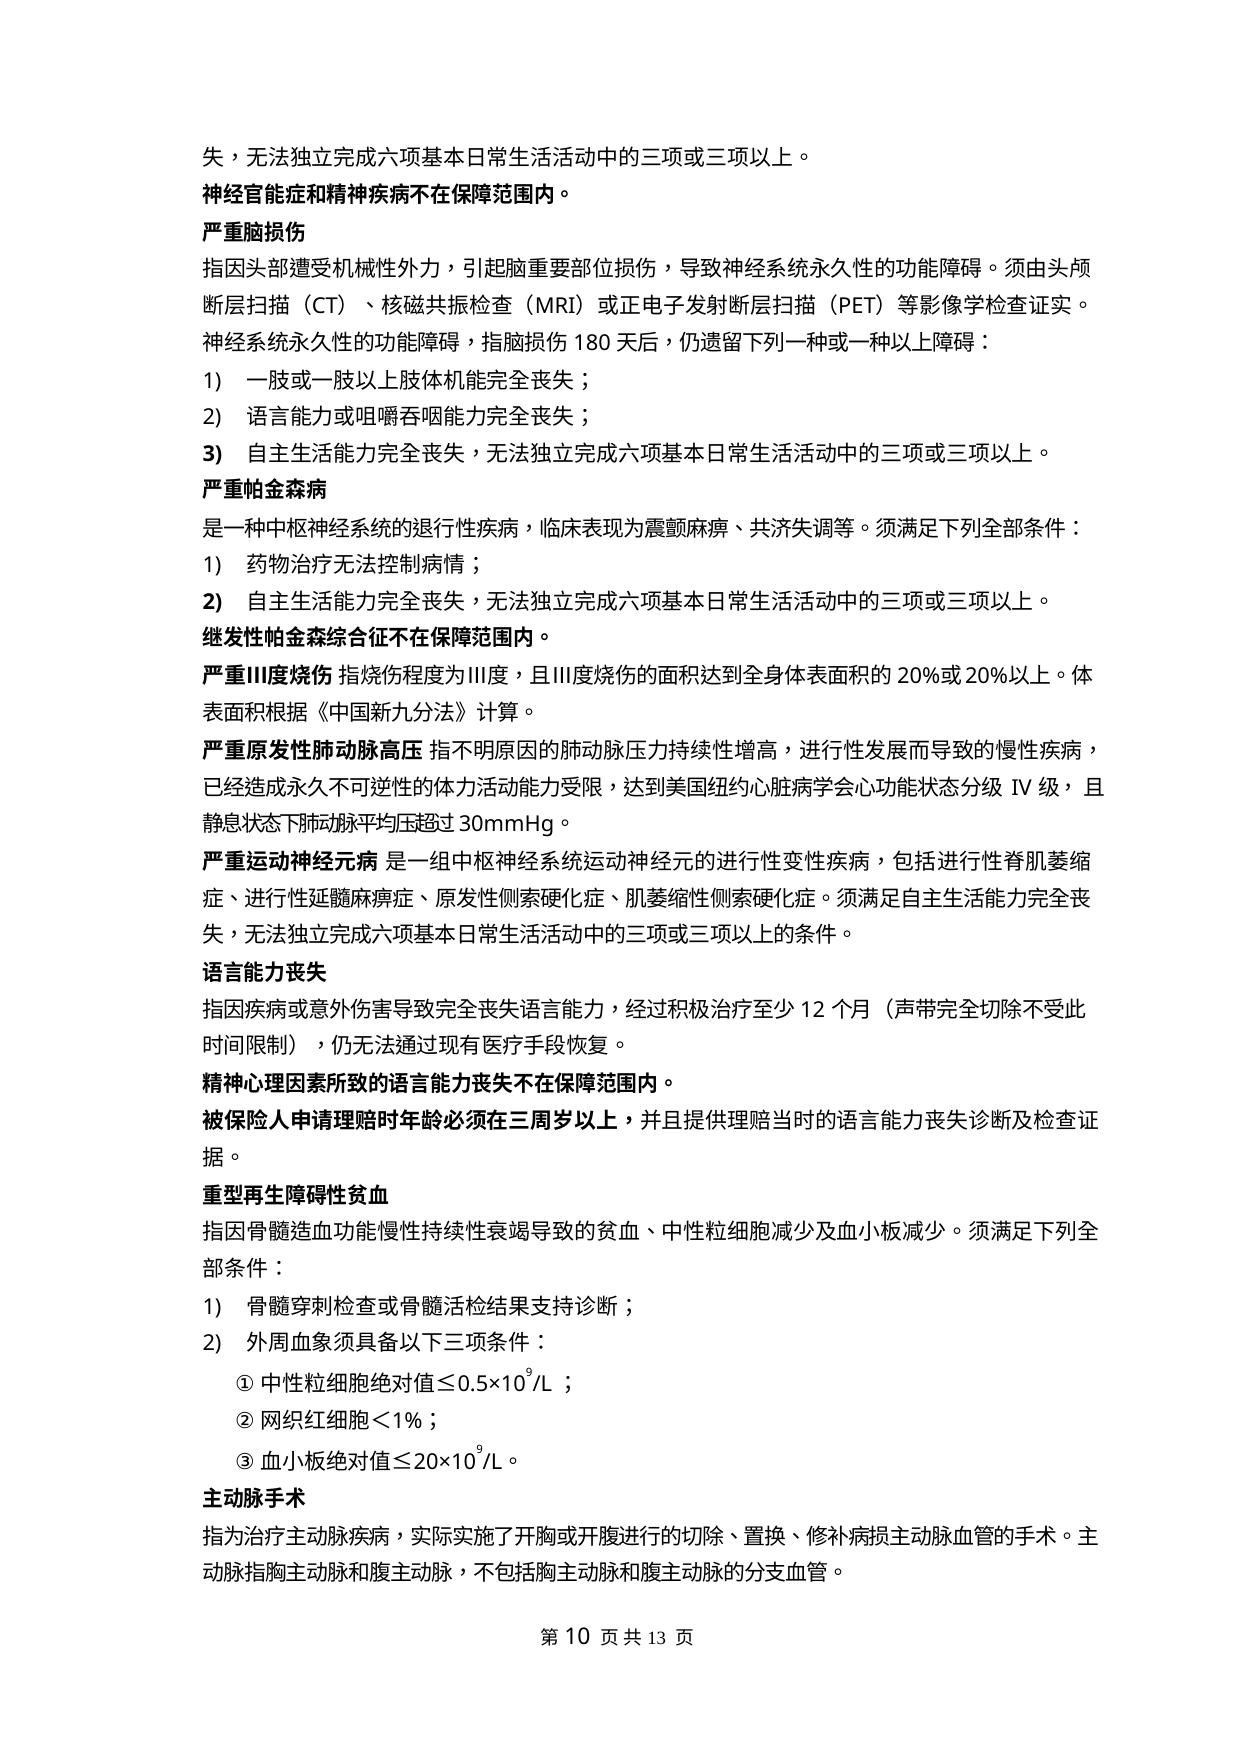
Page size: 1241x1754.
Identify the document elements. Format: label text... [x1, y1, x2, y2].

subtitle 重型再生障碍性贫血 [202, 1179, 1117, 1209]
text 严重Ⅲ度烧伤 指烧伤程度为Ⅲ度，且Ⅲ度烧伤的面积达到全身体表面积的 20%或 20%以上。体表面积根据《中国新九分法》计算。 [202, 660, 1094, 727]
list 自主生活能力完全丧失，无法独立完成六项基本日常生活活动中的三项或三项以上。继发性帕金森综合征不在保障范围内。 [202, 586, 1056, 652]
subtitle 语言能力丧失 [202, 957, 1117, 987]
list 骨髓穿刺检查或骨髓活检结果支持诊断； [202, 1291, 1117, 1321]
subtitle 精神心理因素所致的语言能力丧失不在保障范围内。 [202, 1068, 1117, 1098]
list 外周血象须具备以下三项条件： [202, 1327, 1117, 1357]
text ① 中性粒细胞绝对值≤0.5×109/L ； [235, 1364, 1117, 1398]
text ② 网织红细胞＜1%； [235, 1405, 1117, 1435]
text 指因骨髓造血功能慢性持续性衰竭导致的贫血、中性粒细胞减少及血小板减少。须满足下列全部条件： [202, 1216, 1101, 1282]
text 指因疾病或意外伤害导致完全丧失语言能力，经过积极治疗至少 12 个月（声带完全切除不受此时间限制），仍无法通过现有医疗手段恢复。 [202, 994, 1093, 1060]
text 严重运动神经元病 是一组中枢神经系统运动神经元的进行性变性疾病，包括进行性脊肌萎缩症、进行性延髓麻痹症、原发性侧索硬化症、肌萎缩性侧索硬化症。须满足自主生活能力完全丧失，无法独立完成六项基本日常生活活动中的三项或三项以上的条件。 [202, 846, 1094, 949]
list 语言能力或咀嚼吞咽能力完全丧失； [202, 401, 1117, 431]
text 失，无法独立完成六项基本日常生活活动中的三项或三项以上。神经官能症和精神疾病不在保障范围内。 [202, 142, 815, 209]
list 一肢或一肢以上肢体机能完全丧失； [202, 364, 1117, 394]
list 药物治疗无法控制病情； [202, 549, 1117, 579]
subtitle 严重脑损伤 [202, 217, 1117, 247]
list 自主生活能力完全丧失，无法独立完成六项基本日常生活活动中的三项或三项以上。严重帕金森病 [202, 438, 1056, 504]
text 被保险人申请理赔时年龄必须在三周岁以上，并且提供理赔当时的语言能力丧失诊断及检查证据。 [202, 1105, 1101, 1171]
text ③ 血小板绝对值≤20×109/L。主动脉手术 [202, 1442, 536, 1512]
text 指为治疗主动脉疾病，实际实施了开胸或开腹进行的切除、置换、修补病损主动脉血管的手术。主动脉指胸主动脉和腹主动脉，不包括胸主动脉和腹主动脉的分支血管。 [202, 1521, 1105, 1587]
text 严重原发性肺动脉高压 指不明原因的肺动脉压力持续性增高，进行性发展而导致的慢性疾病， 已经造成永久不可逆性的体力活动能力受限，达到美国纽约心脏病学会心功能状态分级 IV 级， 且静息状态下肺动脉平均压超过 30mmHg。 [202, 735, 1105, 838]
text 指因头部遭受机械性外力，引起脑重要部位损伤，导致神经系统永久性的功能障碍。须由头颅断层扫描（CT）、核磁共振检查（MRI）或正电子发射断层扫描（PET）等影像学检查证实。神经系统永久性的功能障碍，指脑损伤 180 天后，仍遗留下列一种或一种以上障碍： [202, 253, 1094, 356]
text 是一种中枢神经系统的退行性疾病，临床表现为震颤麻痹、共济失调等。须满足下列全部条件： [202, 512, 1117, 542]
